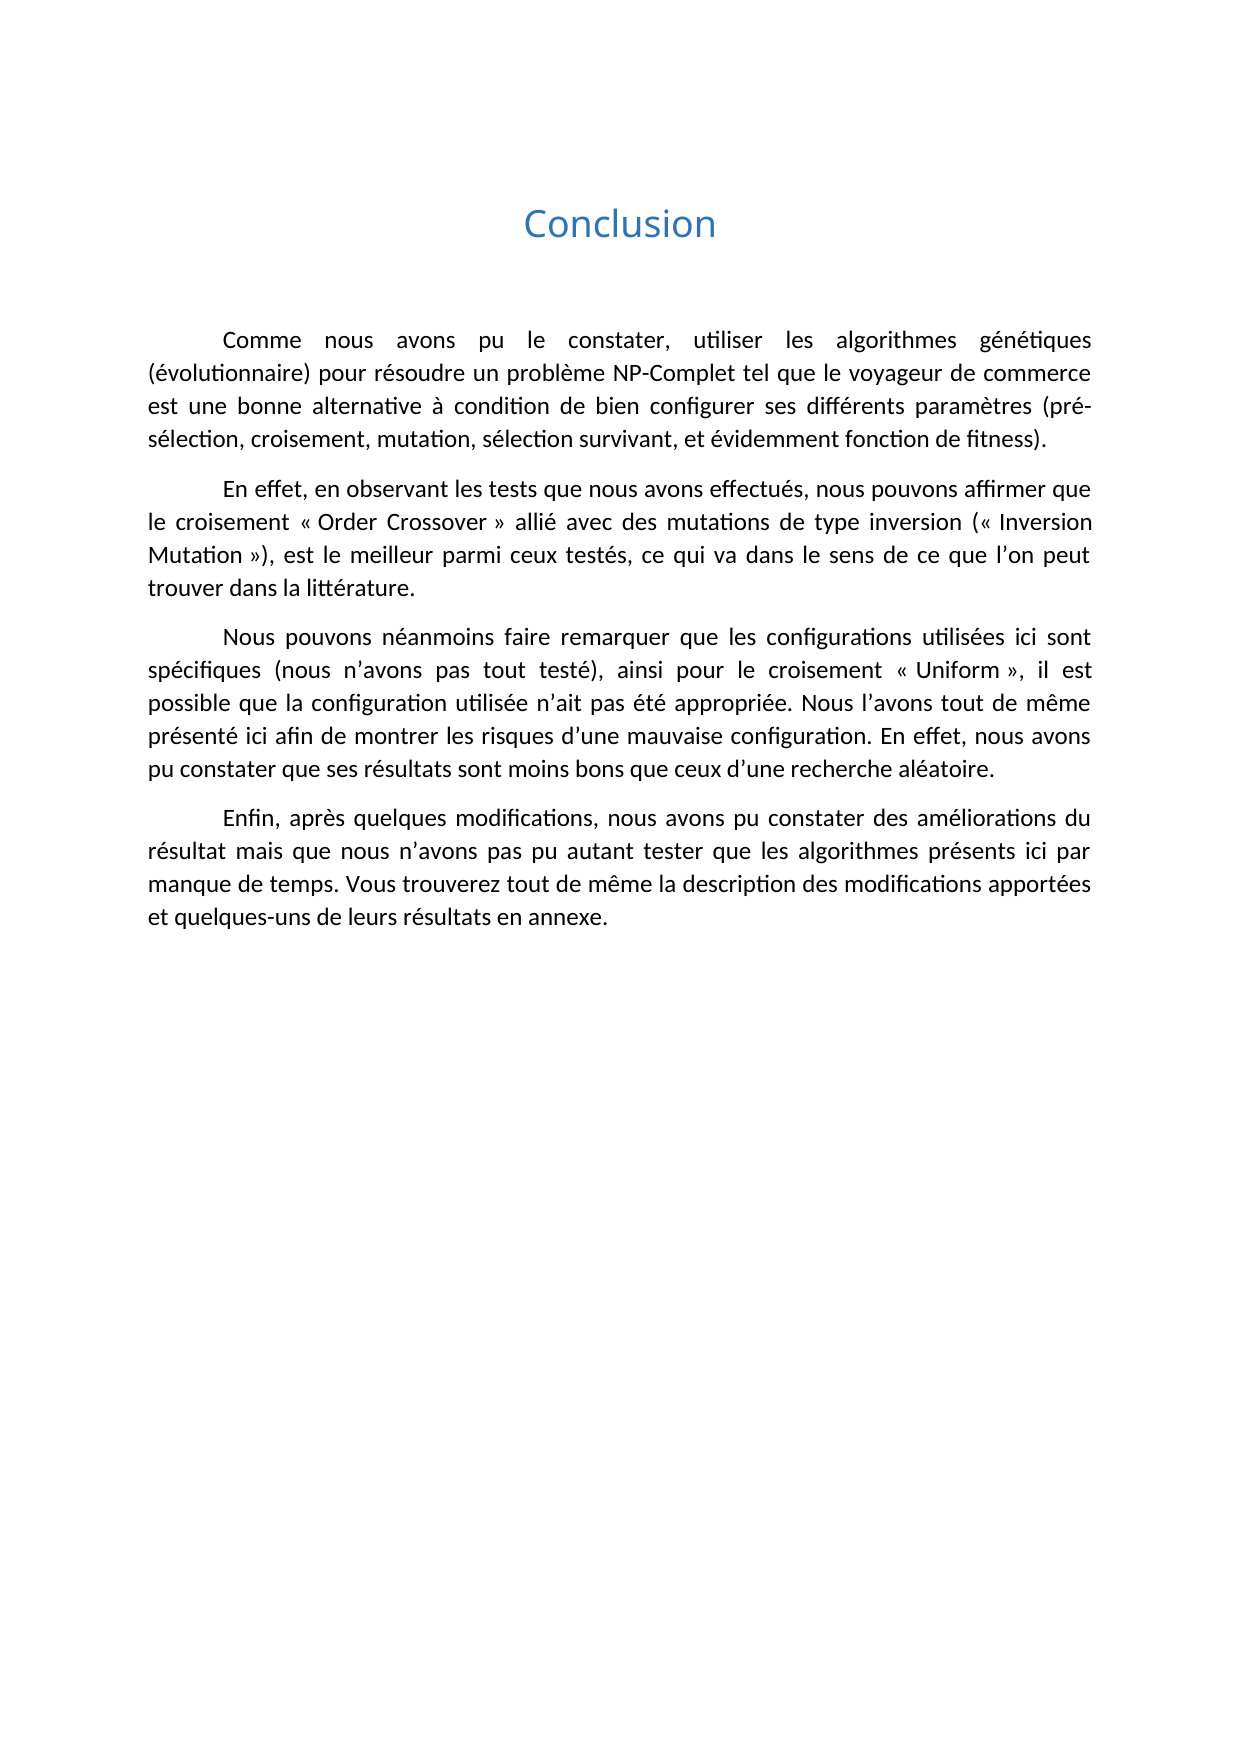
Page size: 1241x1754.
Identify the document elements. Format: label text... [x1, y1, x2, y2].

text En effet, en observant les tests que nous avons effectués, nous pouvons affirmer que le croisement « Order Crossover » allié avec des mutations de type inversion (« Inversion Mutation »), est le meilleur parmi ceux testés, ce qui va dans le sens de ce que l’on peut trouver dans la littérature. [148, 473, 1093, 602]
text Enfin, après quelques modifications, nous avons pu constater des améliorations du résultat mais que nous n’avons pas pu autant tester que les algorithmes présents ici par manque de temps. Vous trouverez tout de même la description des modifications apportées et quelques-uns de leurs résultats en annexe. [148, 802, 1093, 932]
text Comme nous avons pu le constater, utiliser les algorithmes génétiques (évolutionnaire) pour résoudre un problème NP-Complet tel que le voyageur de commerce est une bonne alternative à condition de bien configurer ses différents paramètres (pré-sélection, croisement, mutation, sélection survivant, et évidemment fonction de fitness). [148, 324, 1093, 454]
text Nous pouvons néanmoins faire remarquer que les configurations utilisées ici sont spécifiques (nous n’avons pas tout testé), ainsi pour le croisement « Uniform », il est possible que la configuration utilisée n’ait pas été appropriée. Nous l’avons tout de même présenté ici afin de montrer les risques d’une mauvaise configuration. En effet, nous avons pu constater que ses résultats sont moins bons que ceux d’une recherche aléatoire. [148, 621, 1093, 783]
subtitle Conclusion [148, 198, 1093, 249]
